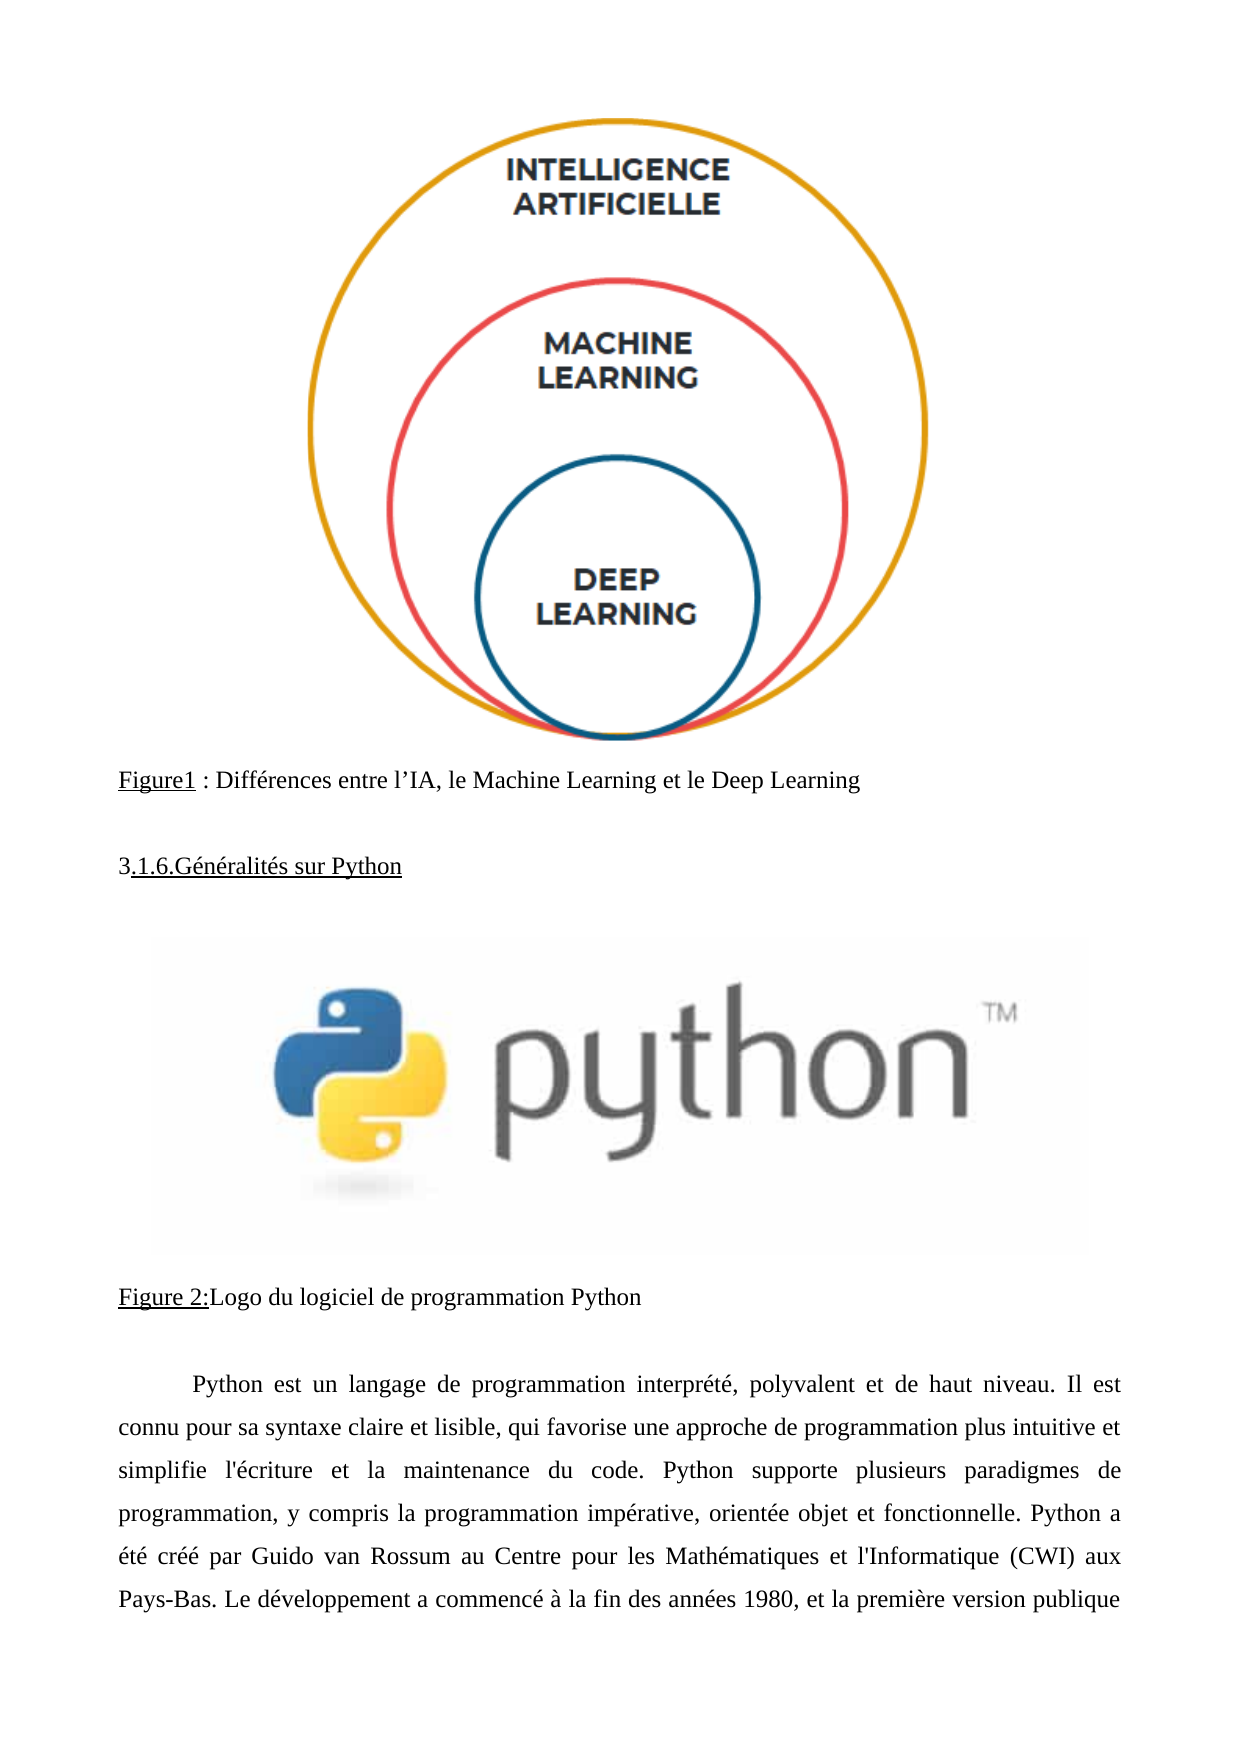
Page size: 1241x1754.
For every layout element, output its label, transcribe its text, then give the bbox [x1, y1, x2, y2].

picture [307, 118, 933, 744]
text Figure1 : Différences entre l’IA, le Machine Learning et le Deep Learning [118, 765, 1122, 794]
text 3.1.6.Généralités sur Python [118, 851, 1122, 880]
text Figure 2:Logo du logiciel de programmation Python [118, 1282, 1122, 1311]
picture [151, 937, 1089, 1255]
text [118, 1369, 1122, 1613]
